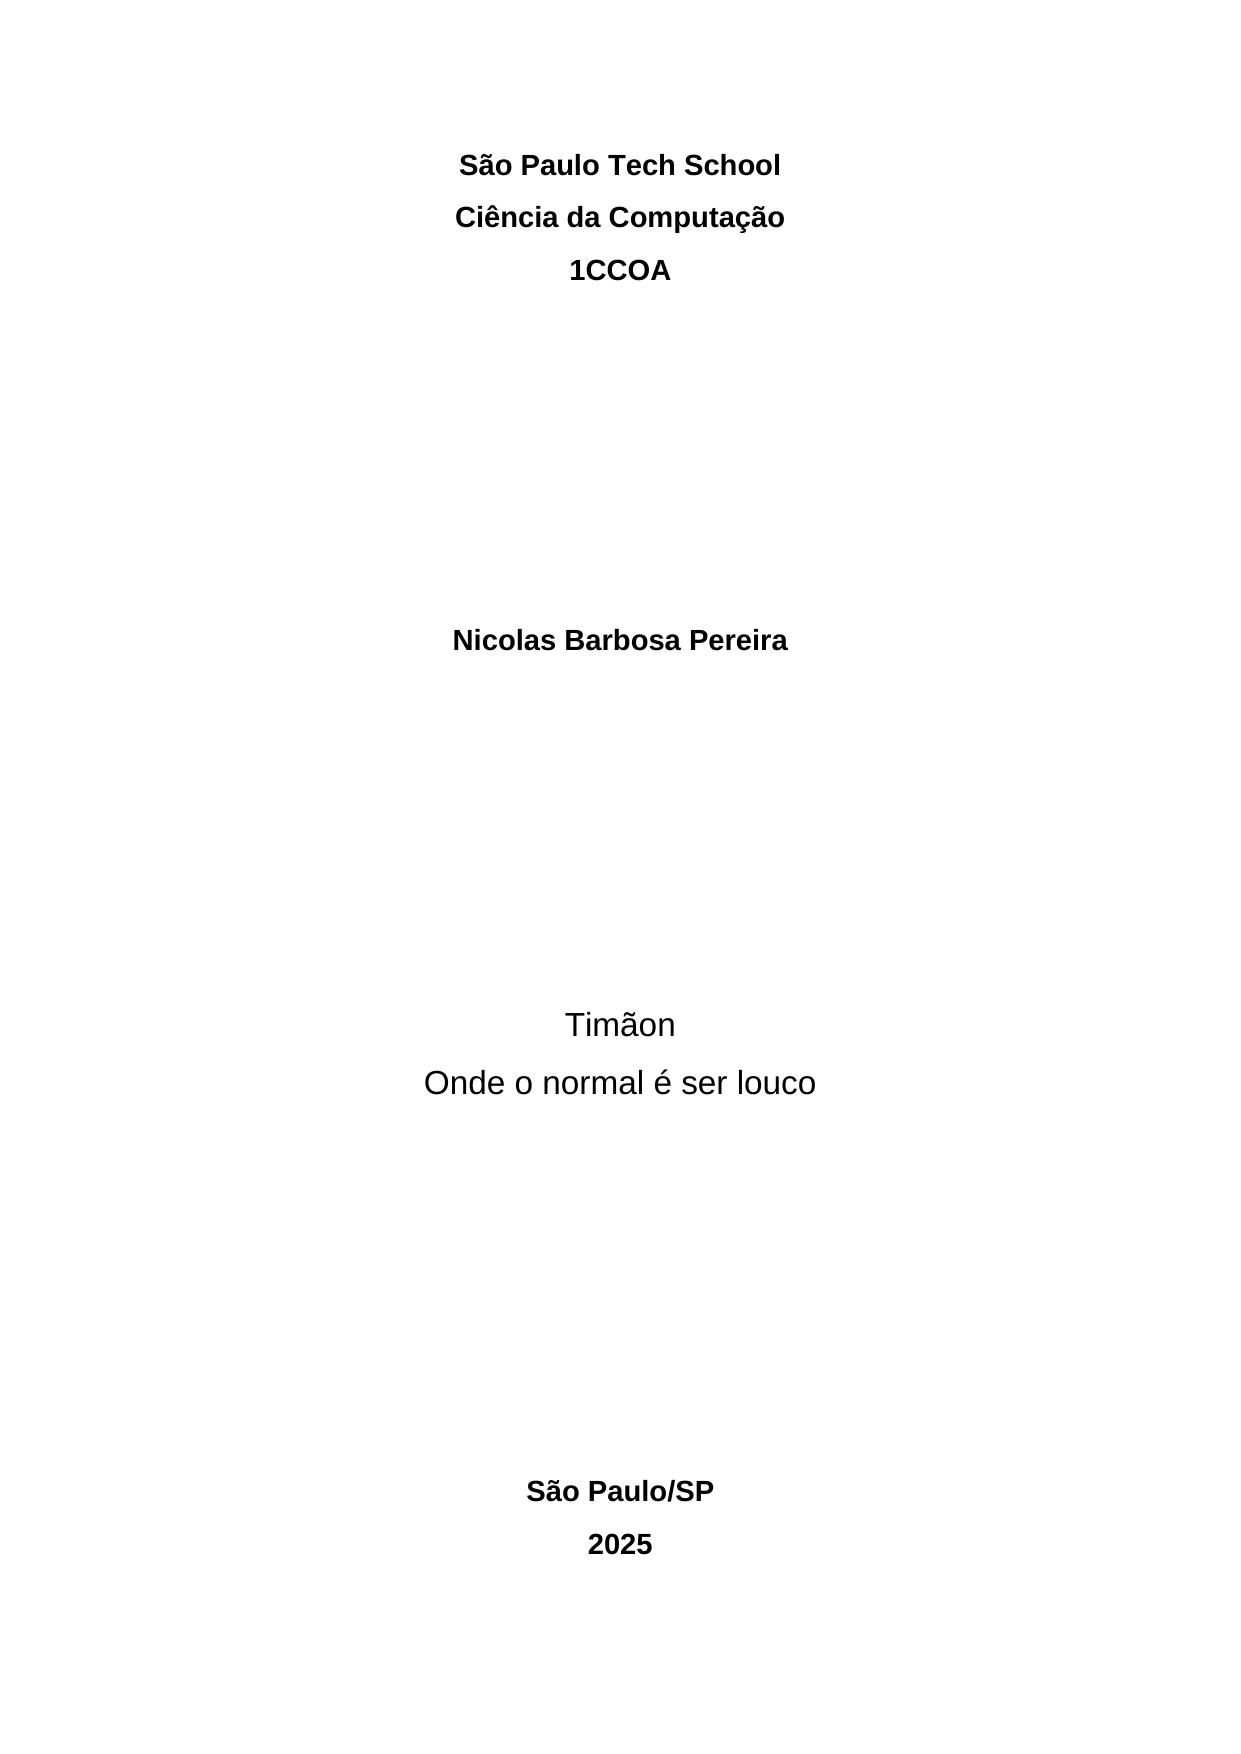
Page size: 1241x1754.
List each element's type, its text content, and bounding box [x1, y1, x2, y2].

text Onde o normal é ser louco [177, 1063, 1063, 1102]
text 2025 [177, 1527, 1063, 1561]
text 1CCOA [177, 253, 1063, 287]
text Timãon [177, 1005, 1063, 1043]
text Ciência da Computação [177, 200, 1063, 234]
text Nicolas Barbosa Pereira [177, 623, 1063, 656]
text São Paulo/SP [177, 1474, 1063, 1508]
text São Paulo Tech School [177, 148, 1063, 181]
